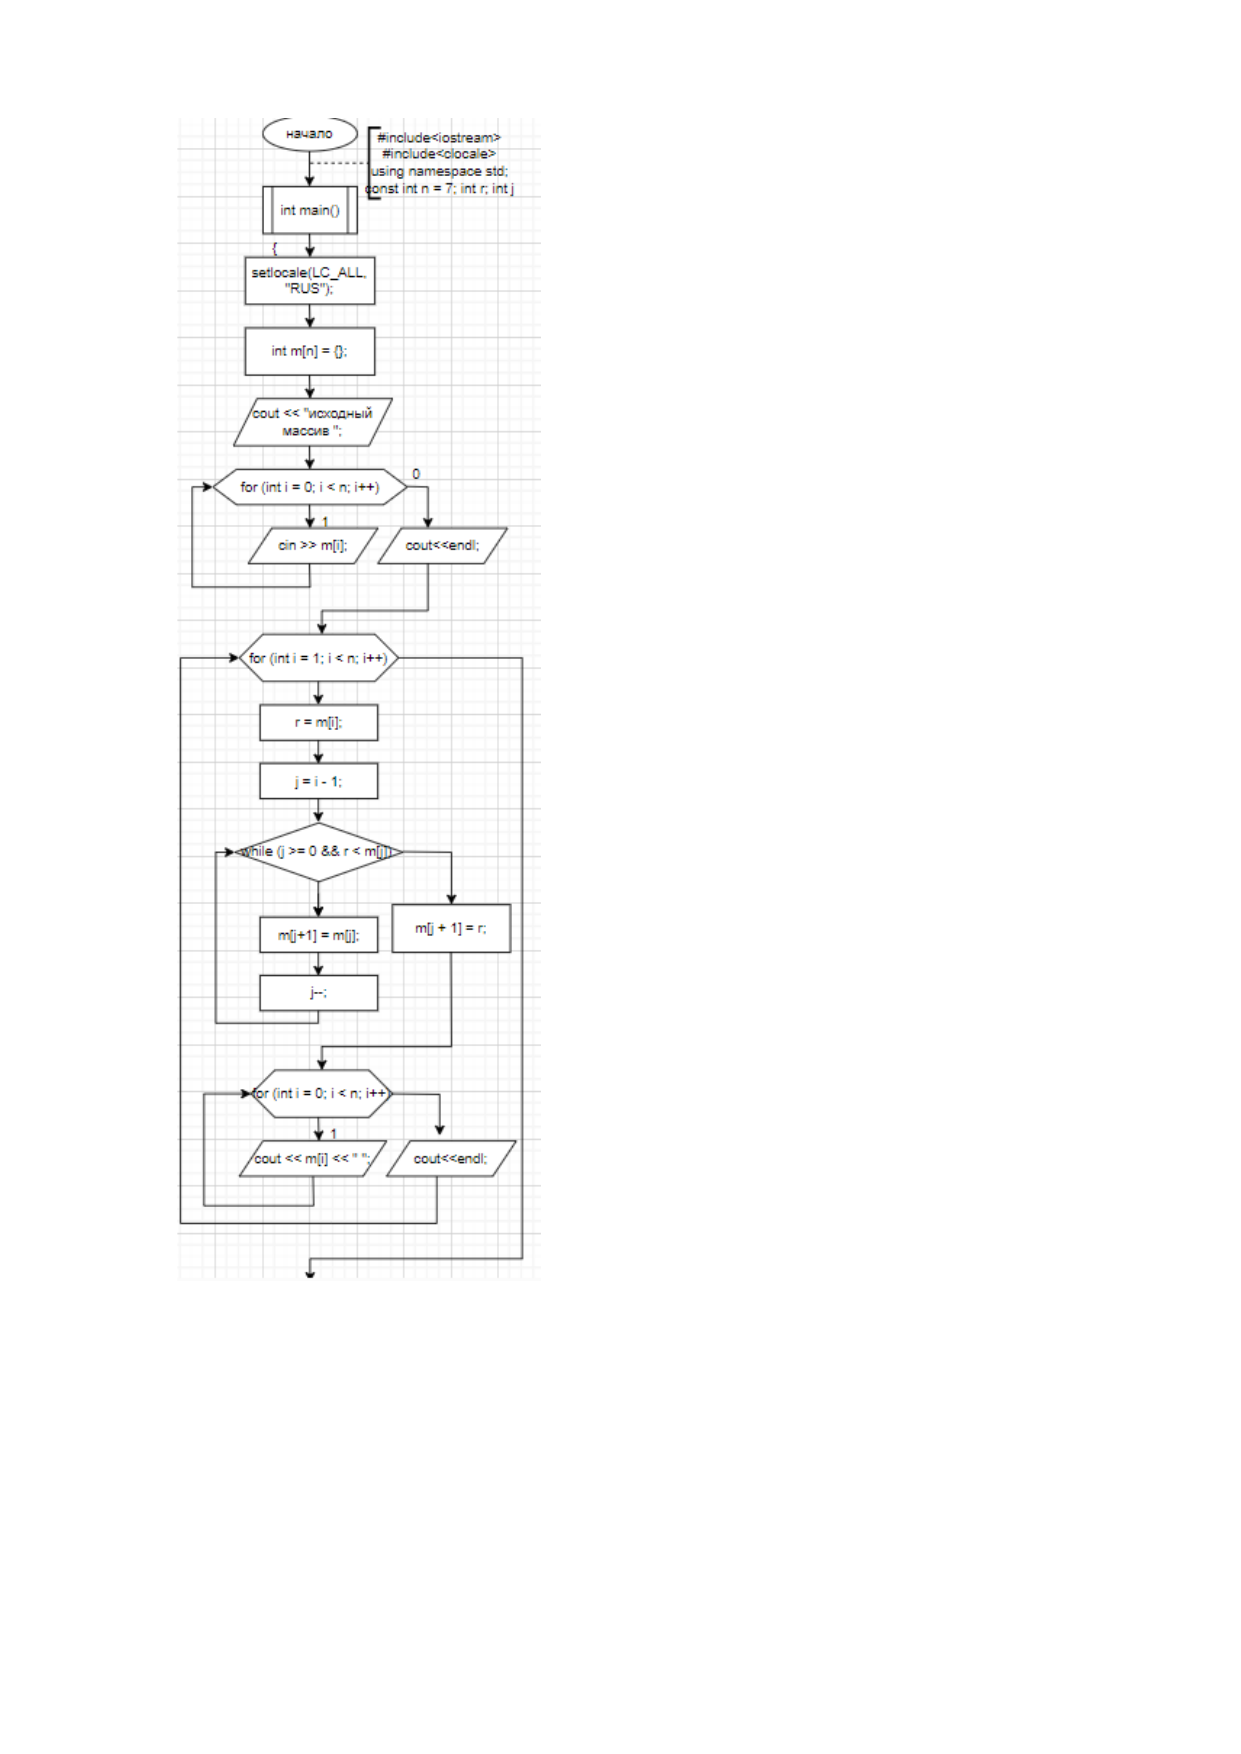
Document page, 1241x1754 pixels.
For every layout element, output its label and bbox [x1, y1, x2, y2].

picture [177, 118, 541, 1281]
